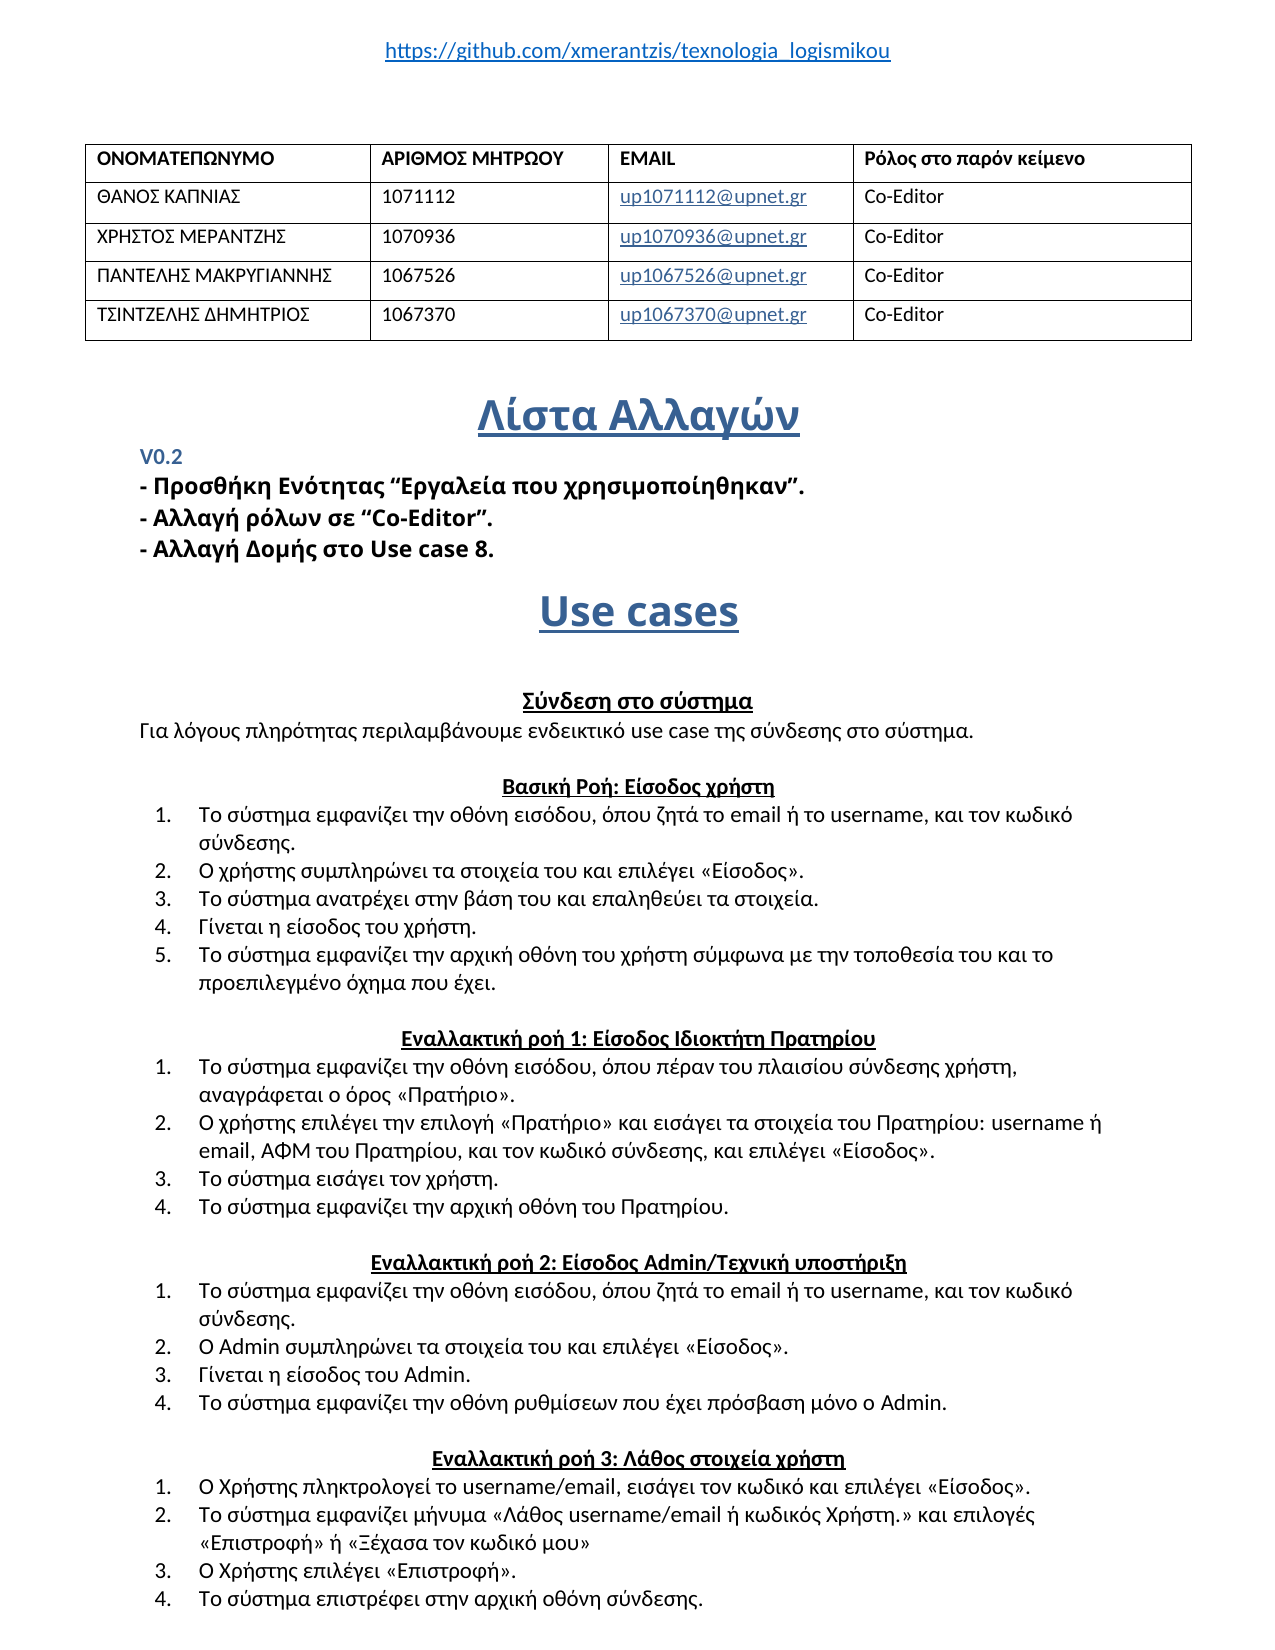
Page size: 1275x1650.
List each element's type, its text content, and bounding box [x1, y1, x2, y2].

list Το σύστημα εμφανίζει την οθόνη εισόδου, όπου πέραν του πλαισίου σύνδεσης χρήστη, αναγράφεται ο όρος «Πρατήριο». [154, 1052, 1137, 1108]
table_cell 1070936 [371, 224, 608, 261]
table_cell ΧΡΗΣΤΟΣ ΜΕΡΑΝΤΖΗΣ [86, 224, 370, 261]
text - Αλλαγή ρόλων σε “Co-Editor”. [139, 502, 1137, 533]
text Για λόγους πληρότητας περιλαμβάνουμε ενδεικτικό use case της σύνδεσης στο σύστημα. [139, 716, 1137, 744]
table_cell 1067526 [371, 262, 608, 300]
list Ο χρήστης συμπληρώνει τα στοιχεία του και επιλέγει «Είσοδος». [154, 856, 1137, 884]
list Γίνεται η είσοδος του Admin. [154, 1360, 1137, 1388]
text Εναλλακτική ροή 3: Λάθος στοιχεία χρήστη [139, 1444, 1137, 1472]
table_cell up1067526@upnet.gr [609, 262, 853, 300]
list Το σύστημα εμφανίζει την οθόνη ρυθμίσεων που έχει πρόσβαση μόνο ο Admin. [154, 1388, 1137, 1416]
list Το σύστημα εμφανίζει την οθόνη εισόδου, όπου ζητά το email ή το username, και τον κωδικό σύνδεσης. [154, 800, 1137, 856]
list Το σύστημα εμφανίζει την αρχική οθόνη του χρήστη σύμφωνα με την τοποθεσία του και το προεπιλεγμένο όχημα που έχει. [154, 940, 1137, 996]
subtitle Λίστα Αλλαγών [139, 386, 1137, 442]
list Το σύστημα εμφανίζει την αρχική οθόνη του Πρατηρίου. [154, 1192, 1137, 1220]
text Εναλλακτική ροή 1: Είσοδος Ιδιοκτήτη Πρατηρίου [139, 1024, 1137, 1052]
text Βασική Ροή: Είσοδος χρήστη [139, 772, 1137, 800]
table_cell up1067370@upnet.gr [609, 301, 853, 340]
table_cell up1070936@upnet.gr [609, 224, 853, 261]
text Εναλλακτική ροή 2: Είσοδος Admin/Τεχνική υποστήριξη [139, 1248, 1137, 1276]
text - Προσθήκη Ενότητας “Εργαλεία που χρησιμοποίηθηκαν”. [139, 470, 1137, 502]
list Το σύστημα επιστρέφει στην αρχική οθόνη σύνδεσης. [154, 1584, 1137, 1612]
list Ο Χρήστης πληκτρολογεί το username/email, εισάγει τον κωδικό και επιλέγει «Είσοδος». [154, 1472, 1137, 1500]
table_cell Co-Editor [854, 183, 1191, 223]
table_cell Co-Editor [854, 224, 1191, 261]
table_header ΑΡΙΘΜΟΣ ΜΗΤΡΩΟΥ [371, 145, 608, 182]
subtitle Use cases [139, 582, 1137, 638]
text V0.2 [139, 442, 1137, 470]
table_cell 1067370 [371, 301, 608, 340]
list Το σύστημα ανατρέχει στην βάση του και επαληθεύει τα στοιχεία. [154, 884, 1137, 912]
table_cell ΤΣΙΝΤΖΕΛΗΣ ΔΗΜΗΤΡΙΟΣ [86, 301, 370, 340]
list Ο Χρήστης επιλέγει «Επιστροφή». [154, 1556, 1137, 1584]
list Ο χρήστης επιλέγει την επιλογή «Πρατήριο» και εισάγει τα στοιχεία του Πρατηρίου: username ή email, ΑΦΜ του Πρατηρίου, και τον κωδικό σύνδεσης, και επιλέγει «Είσοδος». [154, 1108, 1137, 1164]
table_cell Co-Editor [854, 301, 1191, 340]
list Το σύστημα εμφανίζει μήνυμα «Λάθος username/email ή κωδικός Χρήστη.» και επιλογές «Επιστροφή» ή «Ξέχασα τον κωδικό μου» [154, 1500, 1137, 1556]
subtitle Σύνδεση στο σύστημα [139, 685, 1136, 716]
list Ο Admin συμπληρώνει τα στοιχεία του και επιλέγει «Είσοδος». [154, 1332, 1137, 1360]
table_header ΟΝΟΜΑΤΕΠΩΝΥΜΟ [86, 145, 370, 182]
table_header EMAIL [609, 145, 853, 182]
table_cell ΠΑΝΤΕΛΗΣ ΜΑΚΡΥΓΙΑΝΝΗΣ [86, 262, 370, 300]
table_cell ΘΑΝΟΣ ΚΑΠΝΙΑΣ [86, 183, 370, 223]
table_cell Co-Editor [854, 262, 1191, 300]
list Το σύστημα εισάγει τον χρήστη. [154, 1164, 1137, 1192]
table_header Ρόλος στο παρόν κείμενο [854, 145, 1191, 182]
list Γίνεται η είσοδος του χρήστη. [154, 912, 1137, 940]
table_cell 1071112 [371, 183, 608, 223]
table_cell up1071112@upnet.gr [609, 183, 853, 223]
text - Αλλαγή Δομής στο Use case 8. [139, 533, 1137, 564]
list Το σύστημα εμφανίζει την οθόνη εισόδου, όπου ζητά το email ή το username, και τον κωδικό σύνδεσης. [154, 1276, 1137, 1332]
